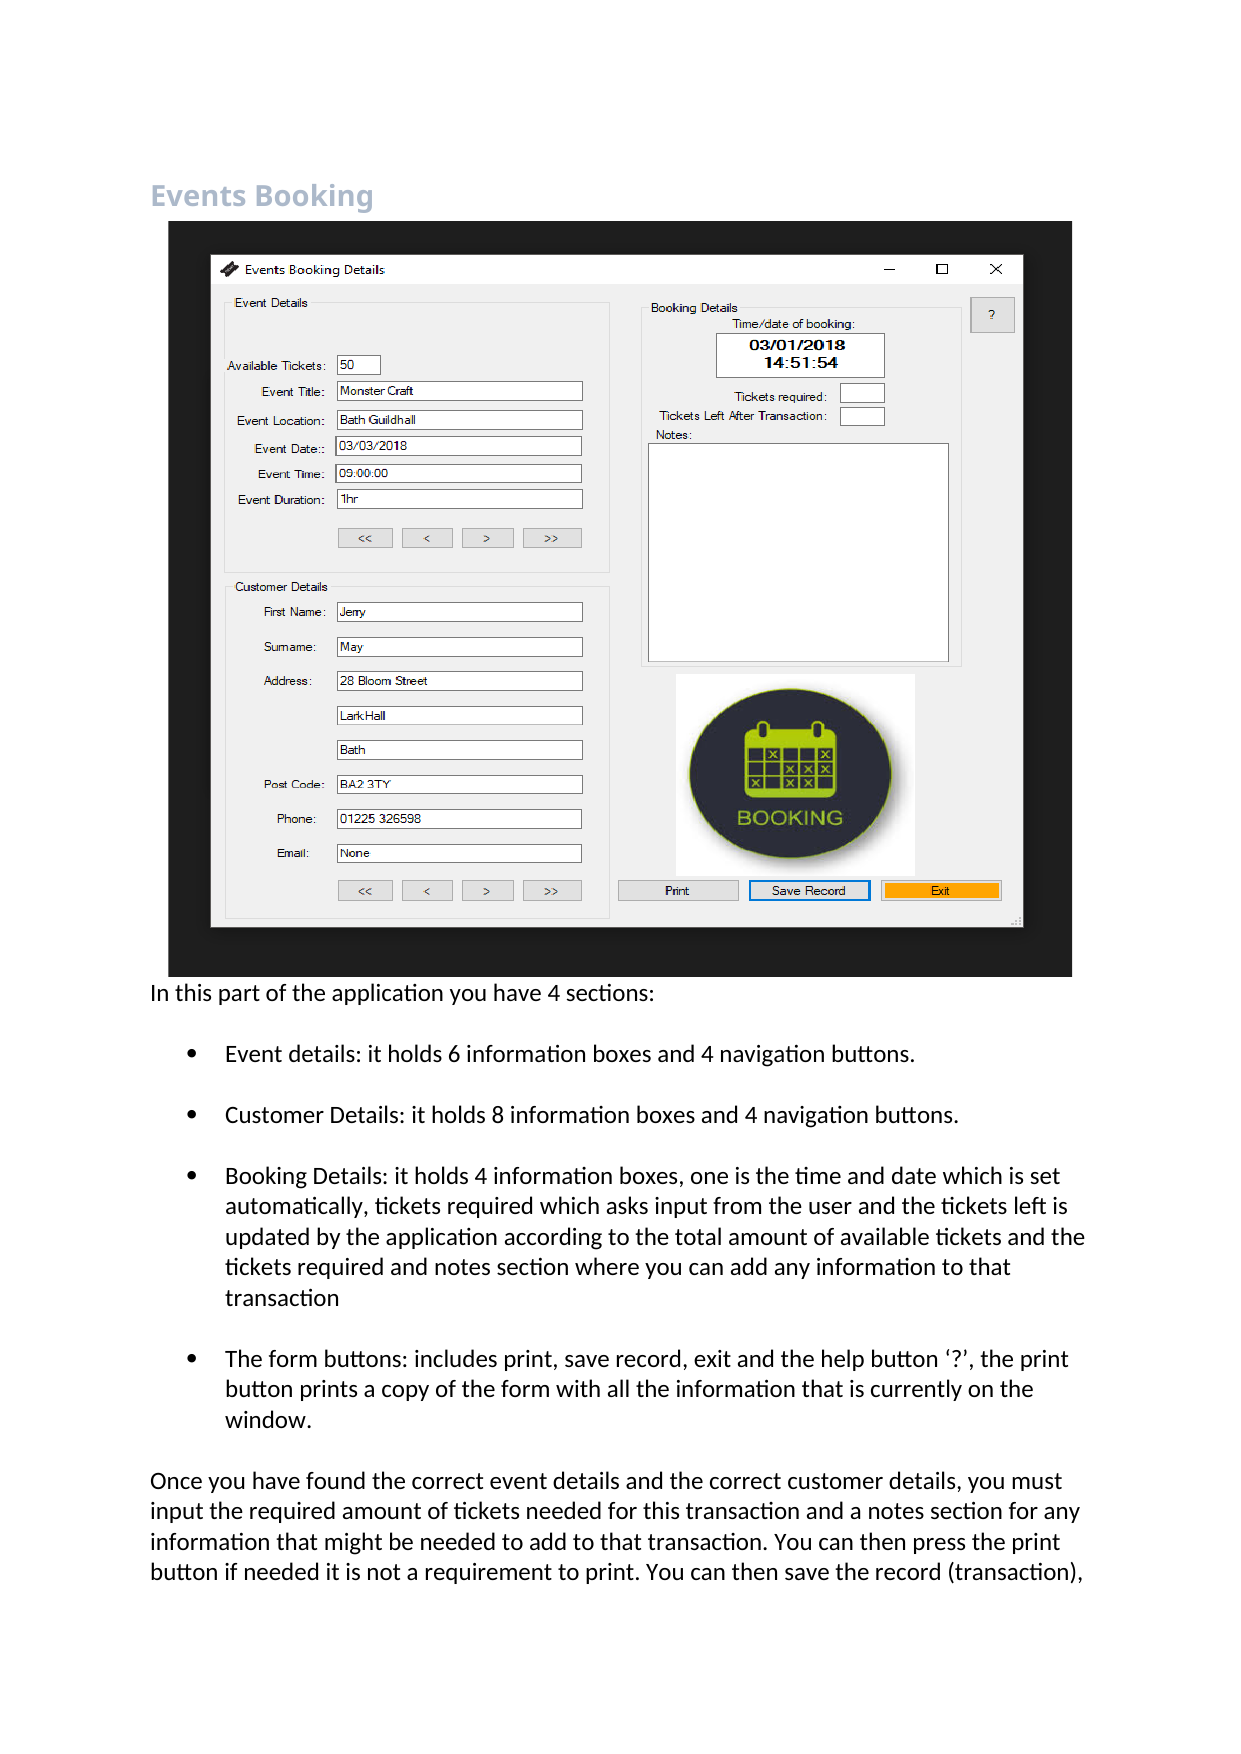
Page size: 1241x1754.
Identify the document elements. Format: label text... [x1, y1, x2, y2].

list Booking Details: it holds 4 information boxes, one is the time and date which is set automatically, tickets required which asks input from the user and the tickets left is updated by the application according to the total amount of available tickets and the tickets required and notes section where you can add any information to that transaction [187, 1160, 1090, 1312]
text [150, 1465, 1090, 1587]
list Customer Details: it holds 8 information boxes and 4 navigation buttons. [187, 1099, 1090, 1129]
text In this part of the application you have 4 sections: [150, 977, 1090, 1007]
subtitle Events Booking [150, 175, 1090, 215]
picture [168, 221, 1073, 977]
list Event details: it holds 6 information boxes and 4 navigation buttons. [187, 1038, 1090, 1068]
list The form buttons: includes print, save record, exit and the help button ‘?’, the print button prints a copy of the form with all the information that is currently on the window. [187, 1343, 1090, 1434]
